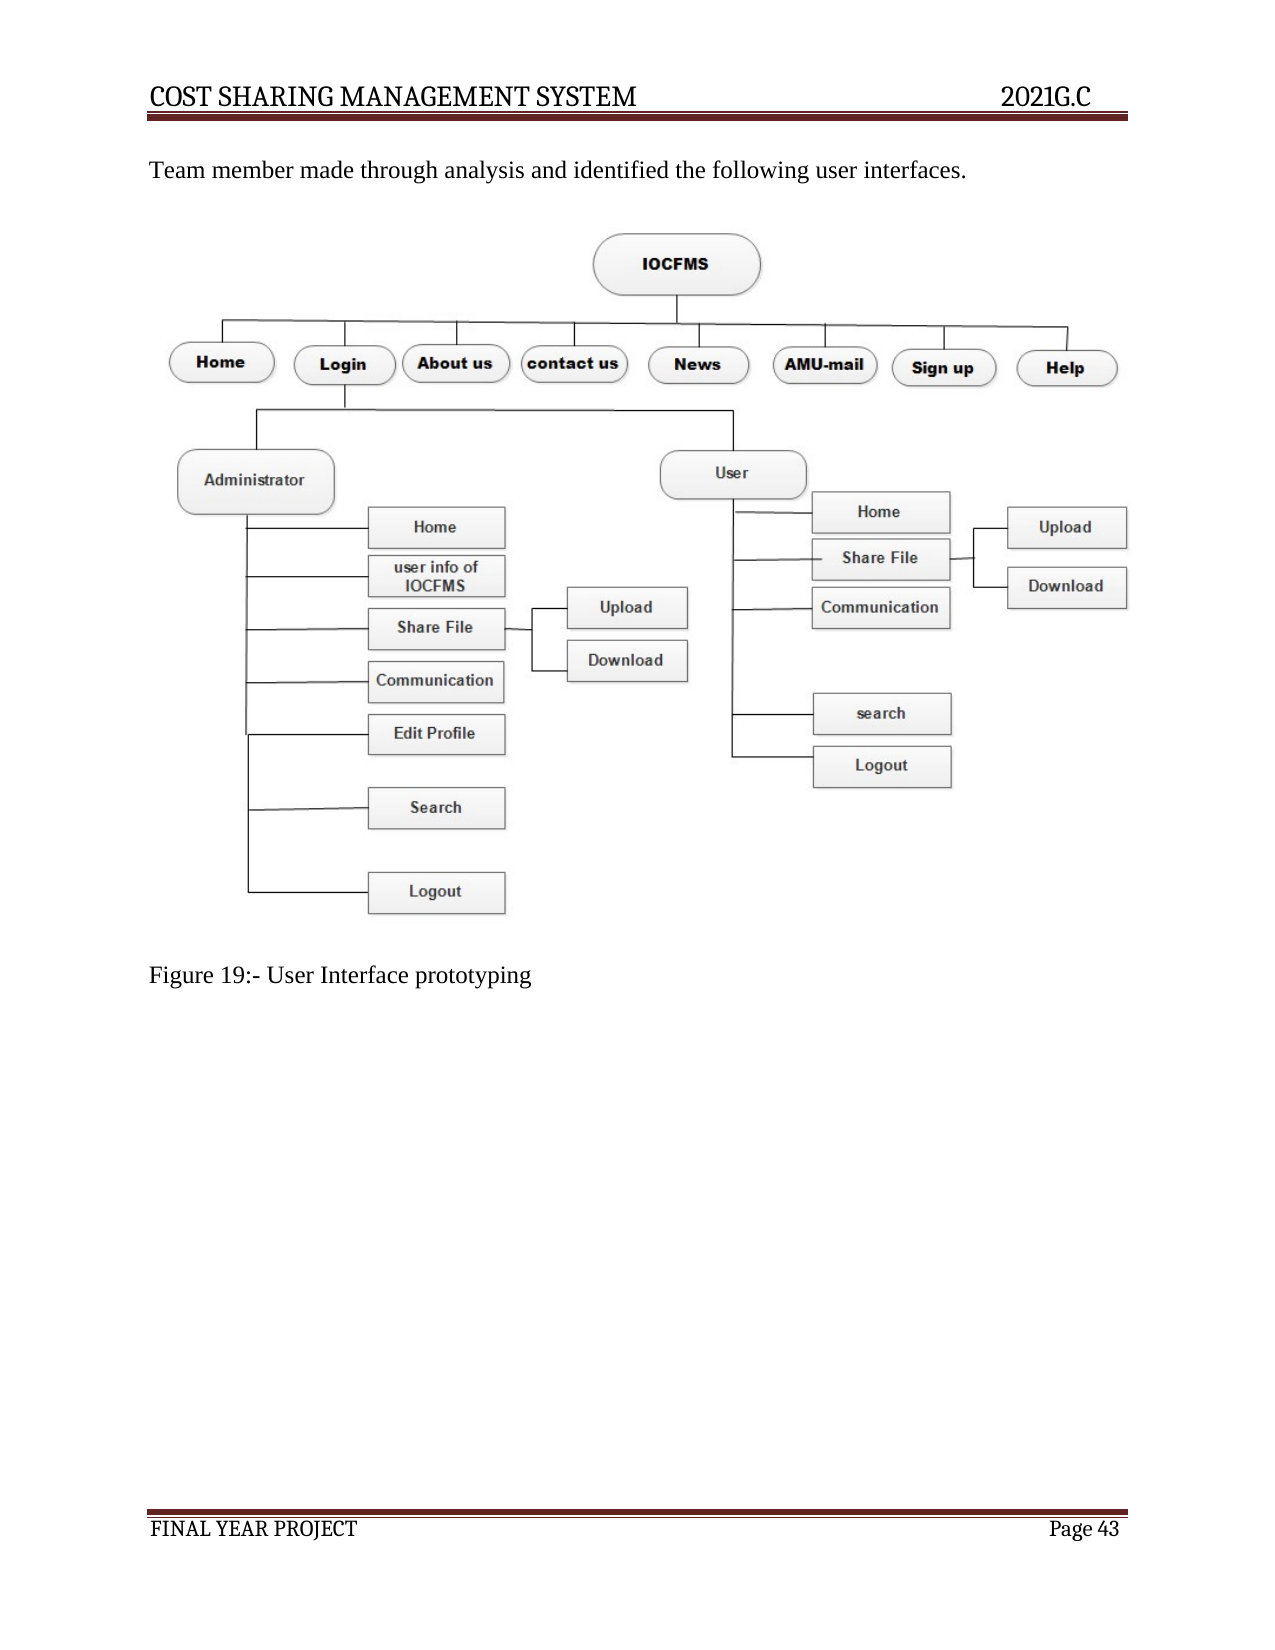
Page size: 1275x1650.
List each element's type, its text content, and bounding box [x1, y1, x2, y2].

text Team member made through analysis and identified the following user interfaces. [148, 156, 1208, 184]
text Figure 19:- User Interface prototyping [148, 960, 1208, 989]
picture [156, 218, 1132, 932]
